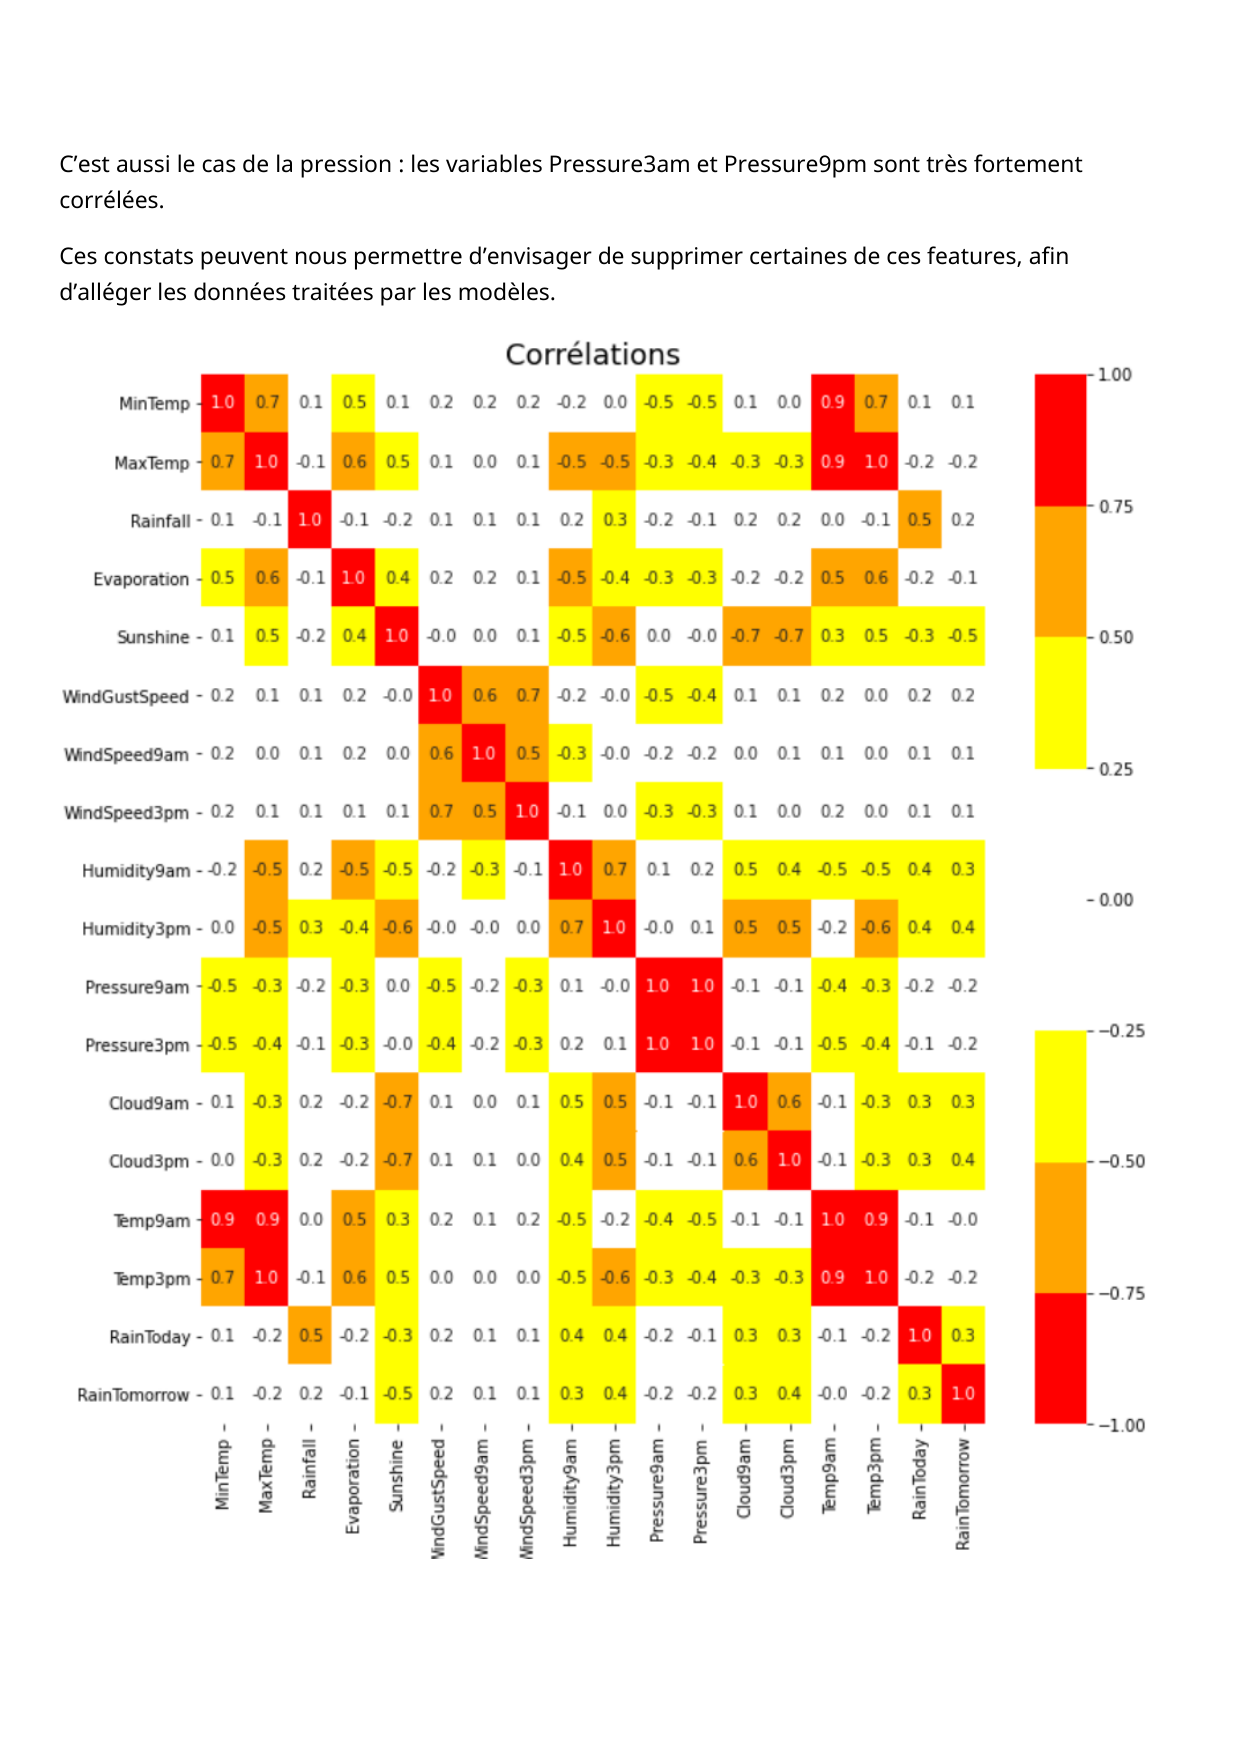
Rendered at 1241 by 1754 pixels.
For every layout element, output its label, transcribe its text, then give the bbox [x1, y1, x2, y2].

picture [59, 333, 1152, 1559]
text Ces constats peuvent nous permettre d’envisager de supprimer certaines de ces features, afin d’alléger les données traitées par les modèles. [59, 240, 1152, 307]
text C’est aussi le cas de la pression : les variables Pressure3am et Pressure9pm sont très fortement corrélées. [59, 148, 1152, 215]
